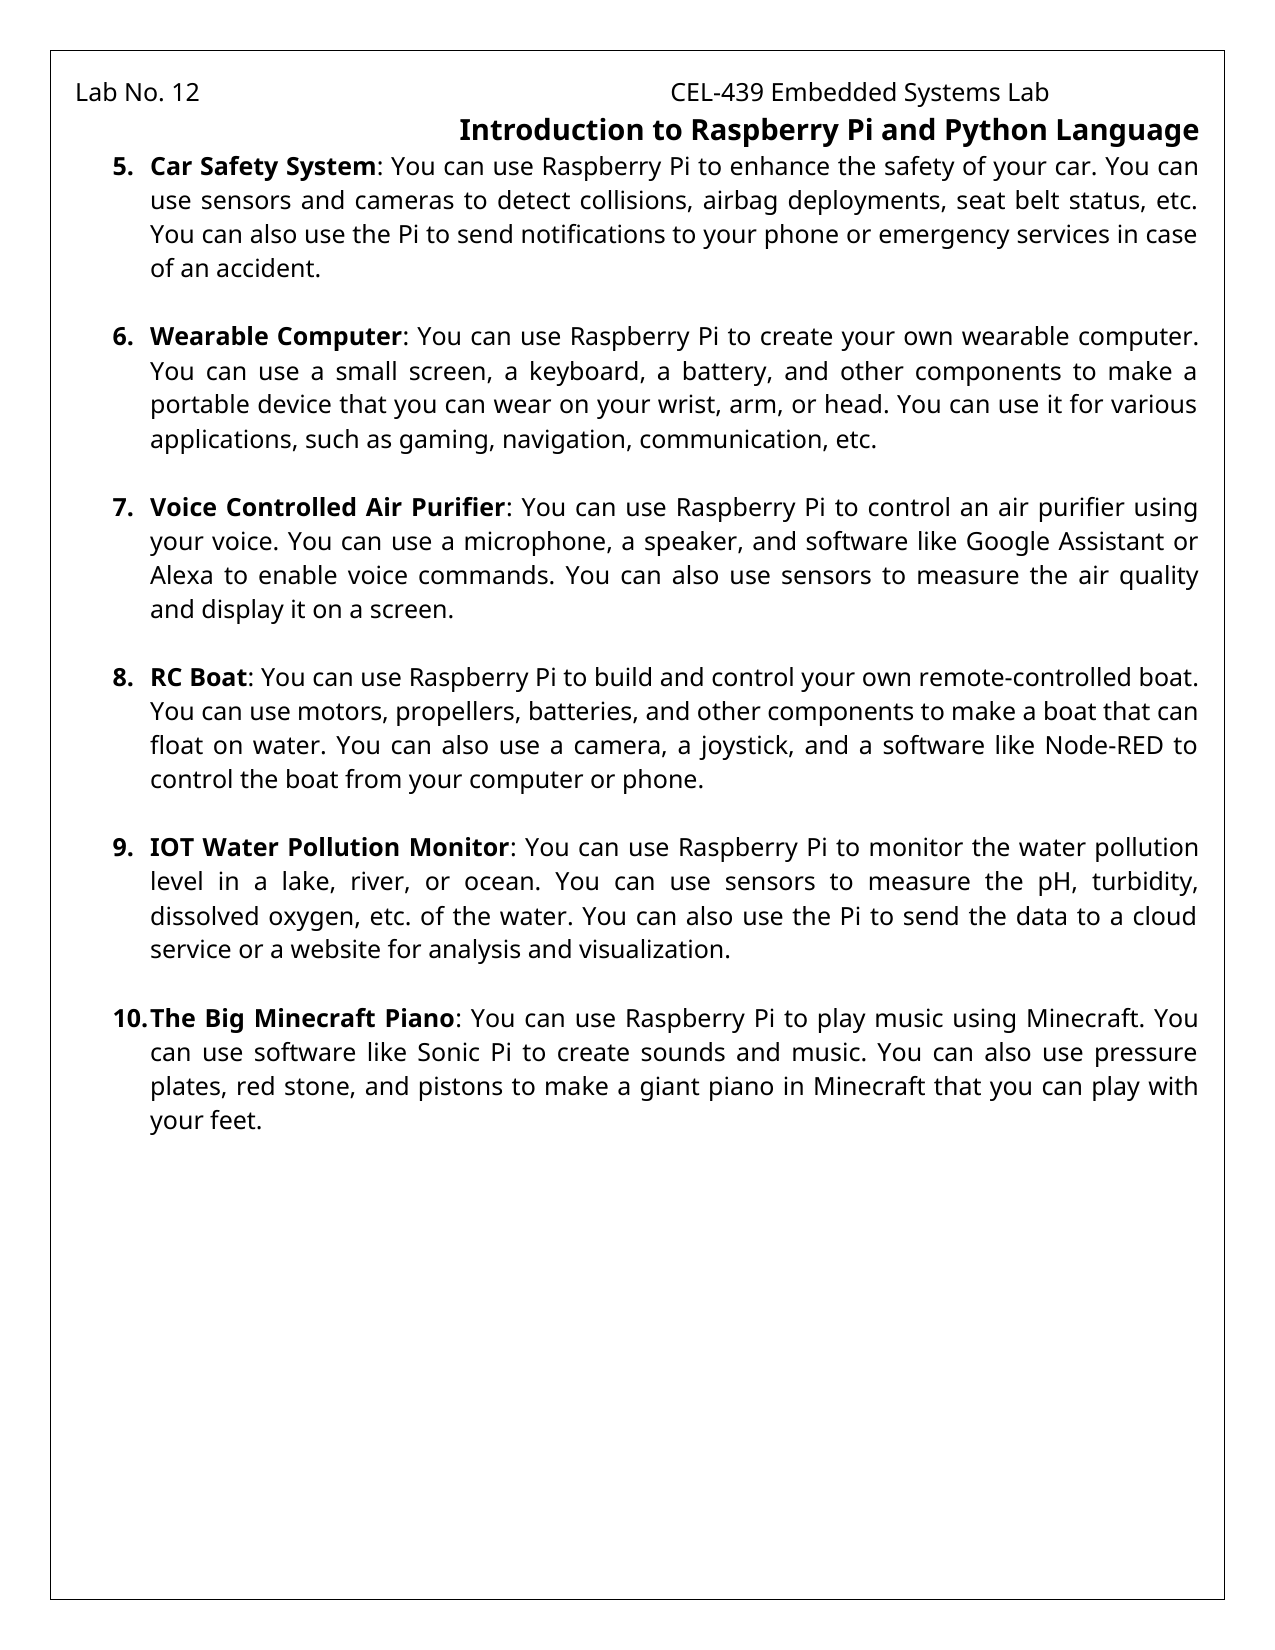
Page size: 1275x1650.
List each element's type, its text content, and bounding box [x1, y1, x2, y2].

list The Big Minecraft Piano: You can use Raspberry Pi to play music using Minecraft. You can use software like Sonic Pi to create sounds and music. You can also use pressure plates, red stone, and pistons to make a giant piano in Minecraft that you can play with your feet. [112, 1000, 1200, 1137]
list IOT Water Pollution Monitor: You can use Raspberry Pi to monitor the water pollution level in a lake, river, or ocean. You can use sensors to measure the pH, turbidity, dissolved oxygen, etc. of the water. You can also use the Pi to send the data to a cloud service or a website for analysis and visualization. [112, 830, 1200, 966]
list Wearable Computer: You can use Raspberry Pi to create your own wearable computer. You can use a small screen, a keyboard, a battery, and other components to make a portable device that you can wear on your wrist, arm, or head. You can use it for various applications, such as gaming, navigation, communication, etc. [112, 319, 1200, 455]
list RC Boat: You can use Raspberry Pi to build and control your own remote-controlled boat. You can use motors, propellers, batteries, and other components to make a boat that can float on water. You can also use a camera, a joystick, and a software like Node-RED to control the boat from your computer or phone. [112, 660, 1200, 796]
list Voice Controlled Air Purifier: You can use Raspberry Pi to control an air purifier using your voice. You can use a microphone, a speaker, and software like Google Assistant or Alexa to enable voice commands. You can also use sensors to measure the air quality and display it on a screen. [112, 489, 1200, 626]
list Car Safety System: You can use Raspberry Pi to enhance the safety of your car. You can use sensors and cameras to detect collisions, airbag deployments, seat belt status, etc. You can also use the Pi to send notifications to your phone or emergency services in case of an accident. [112, 149, 1200, 285]
